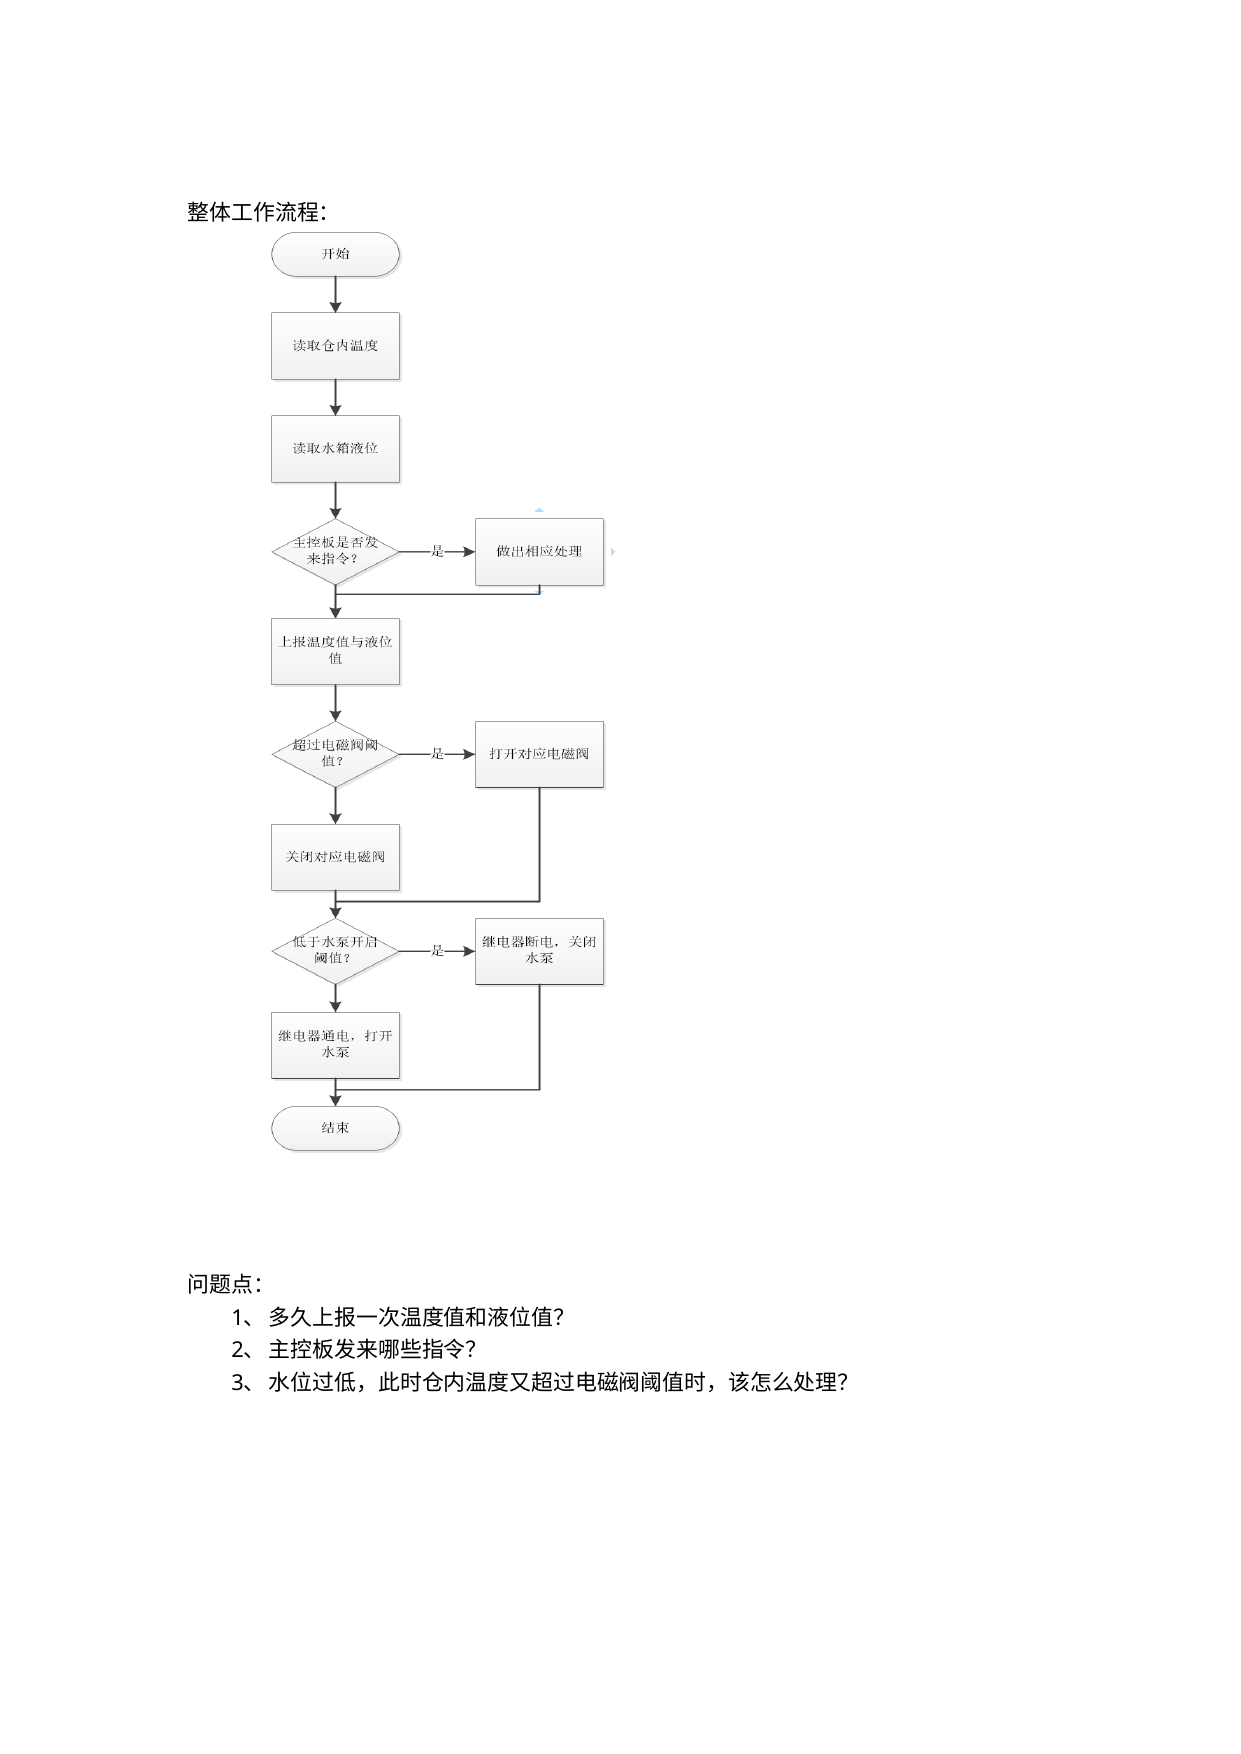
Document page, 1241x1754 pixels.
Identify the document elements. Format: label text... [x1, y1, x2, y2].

list 水位过低，此时仓内温度又超过电磁阀阈值时，该怎么处理？ [231, 1364, 1053, 1397]
text 问题点： [187, 1267, 1053, 1299]
list 主控板发来哪些指令？ [231, 1332, 1053, 1364]
list 多久上报一次温度值和液位值？ [231, 1299, 1053, 1332]
text 整体工作流程： [187, 194, 1053, 227]
picture [187, 227, 663, 1172]
